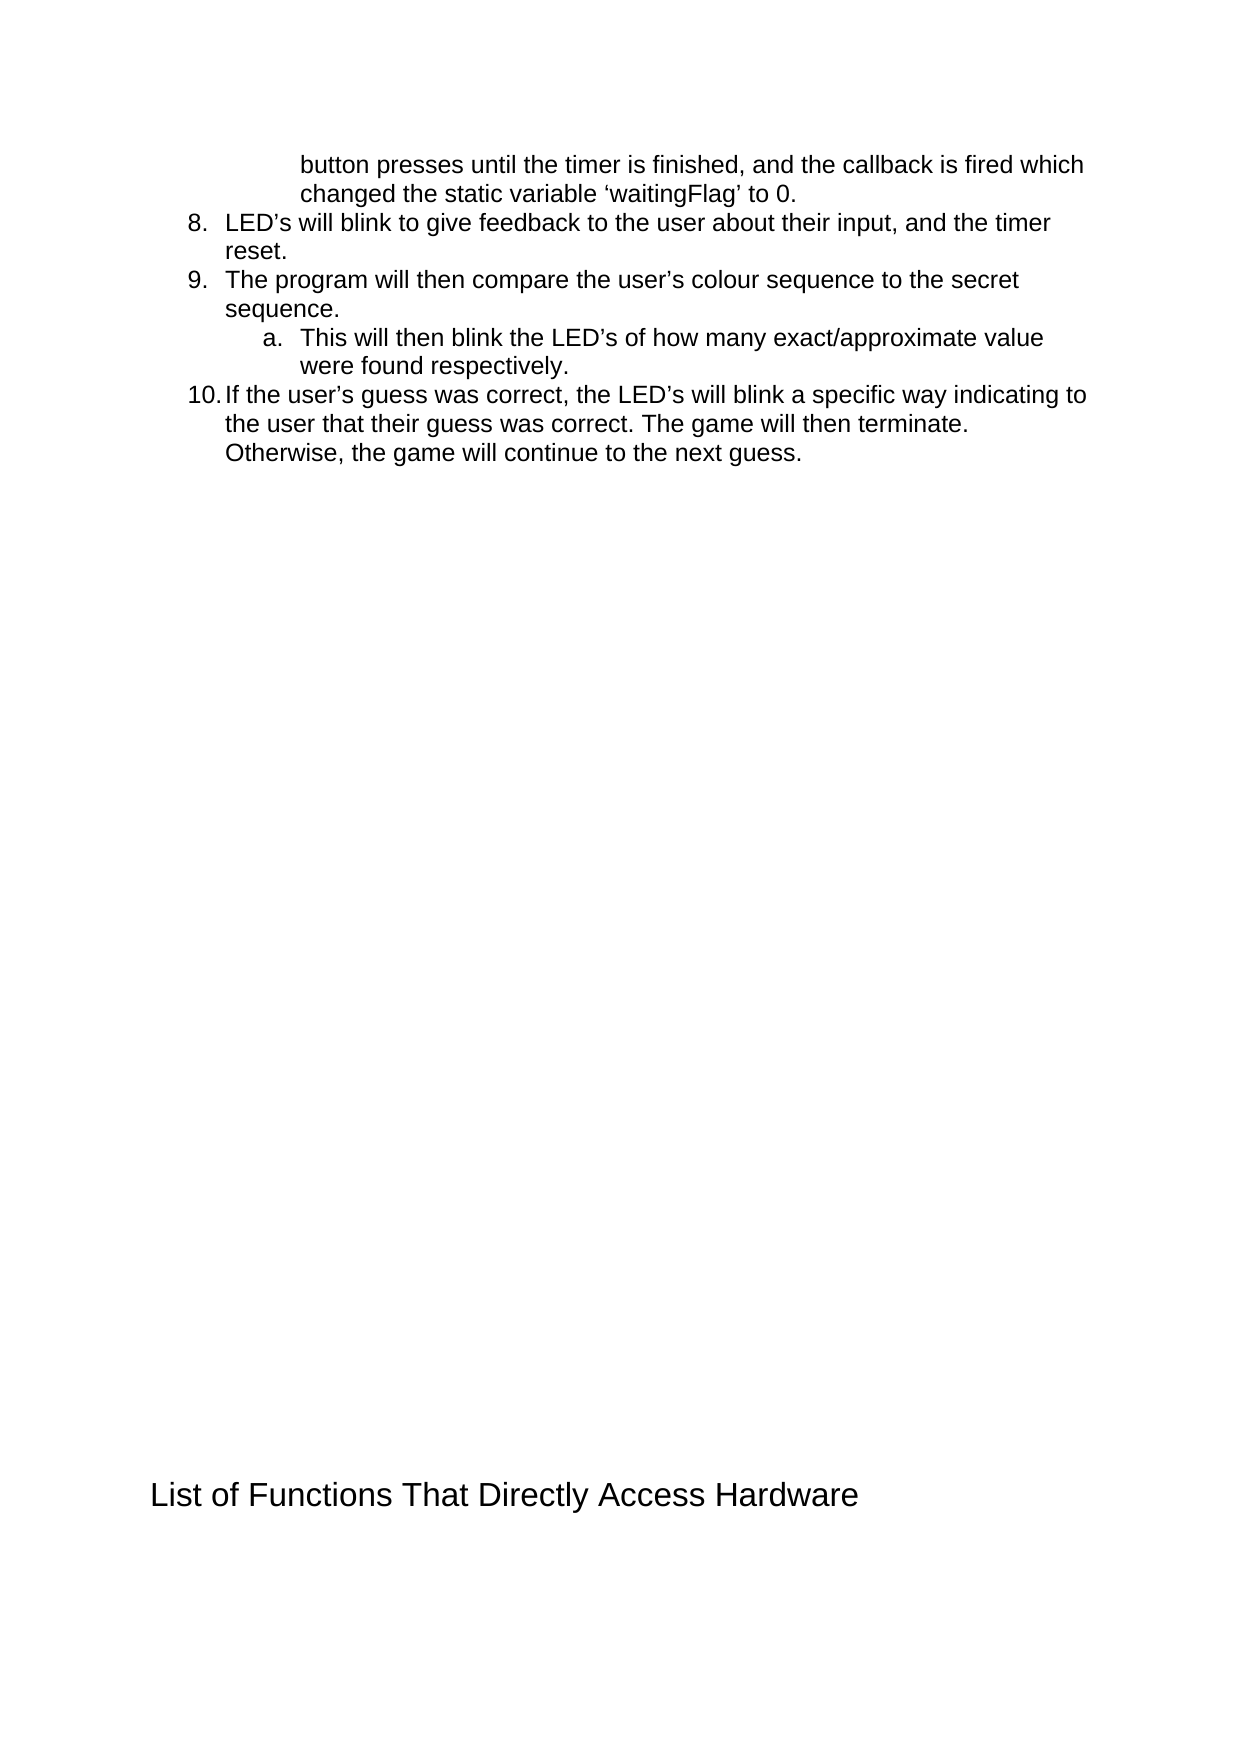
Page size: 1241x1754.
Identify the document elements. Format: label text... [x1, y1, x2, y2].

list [262, 150, 1090, 207]
subtitle List of Functions That Directly Access Hardware [150, 1475, 1090, 1513]
list LED’s will blink to give feedback to the user about their input, and the timer reset. [187, 207, 1090, 265]
list The program will then compare the user’s colour sequence to the secret sequence. [187, 265, 1090, 322]
list If the user’s guess was correct, the LED’s will blink a specific way indicating to the user that their guess was correct. The game will then terminate. Otherwise, the game will continue to the next guess. [187, 380, 1090, 466]
list This will then blink the LED’s of how many exact/approximate value were found respectively. [262, 322, 1090, 380]
